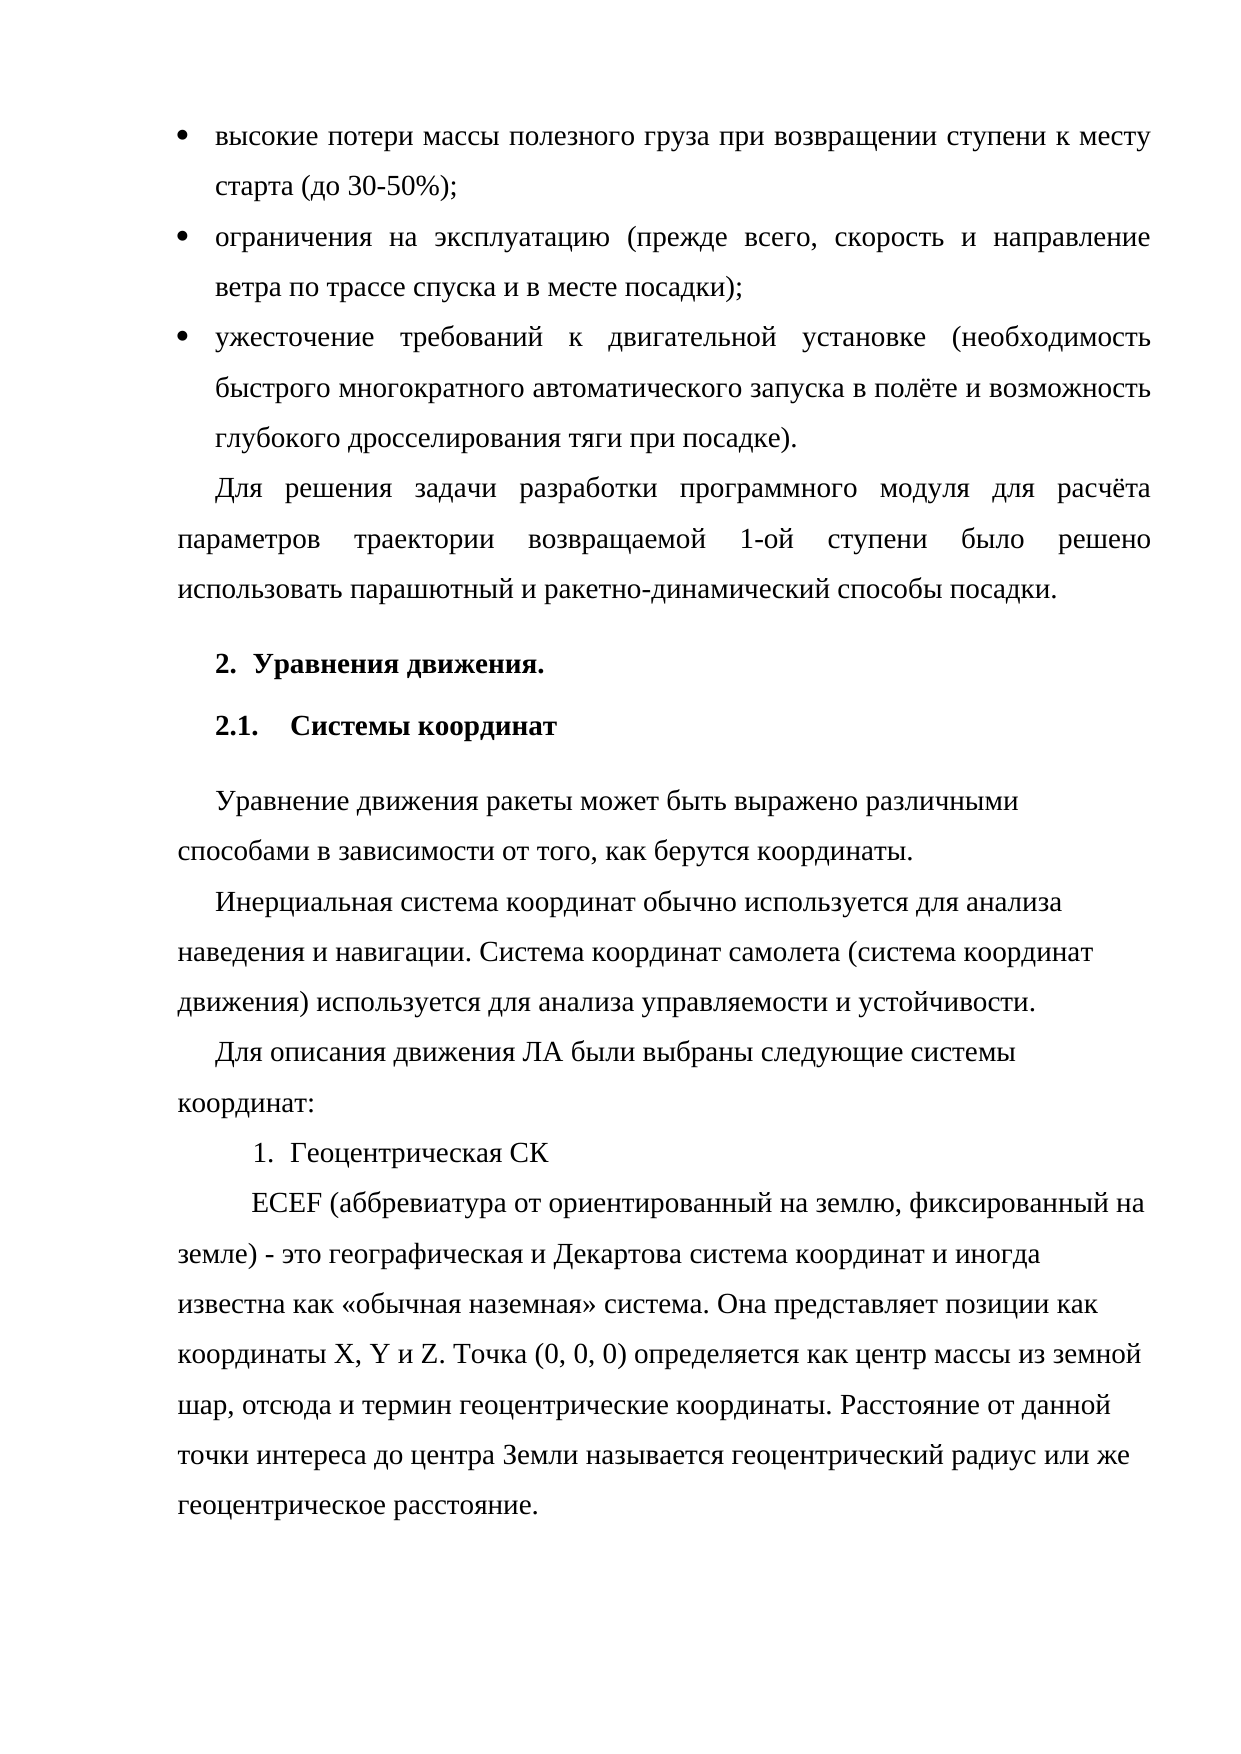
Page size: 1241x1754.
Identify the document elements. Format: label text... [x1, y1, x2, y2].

subtitle Уравнения движения. [215, 647, 1152, 680]
subtitle Системы координат [215, 708, 1152, 741]
text Для решения задачи разработки программного модуля для расчёта параметров траектории возвращаемой 1-ой ступени было решено использовать парашютный и ракетно-динамический способы посадки. [177, 471, 1152, 605]
text ECEF (аббревиатура от ориентированный на землю, фиксированный на земле) - это географическая и Декартова система координат и иногда известна как «обычная наземная» система. Она представляет позиции как координаты X, Y и Z. Точка (0, 0, 0) определяется как центр массы из земной шар, отсюда и термин геоцентрические координаты. Расстояние от данной точки интереса до центра Земли называется геоцентрический радиус или же геоцентрическое расстояние. [177, 1186, 1152, 1521]
text Инерциальная система координат обычно используется для анализа наведения и навигации. Система координат самолета (система координат движения) используется для анализа управляемости и устойчивости. [177, 884, 1152, 1018]
list ужесточение требований к двигательной установке (необходимость быстрого многократного автоматического запуска в полёте и возможность глубокого дросселирования тяги при посадке). [177, 319, 1152, 454]
text Уравнение движения ракеты может быть выражено различными способами в зависимости от того, как берутся координаты. [177, 783, 1152, 867]
text Для описания движения ЛА были выбраны следующие системы координат: [177, 1034, 1152, 1118]
list ограничения на эксплуатацию (прежде всего, скорость и направление ветра по трассе спуска и в месте посадки); [177, 219, 1152, 303]
list Геоцентрическая СК [252, 1135, 1152, 1169]
list высокие потери массы полезного груза при возвращении ступени к месту старта (до 30-50%); [177, 118, 1152, 202]
